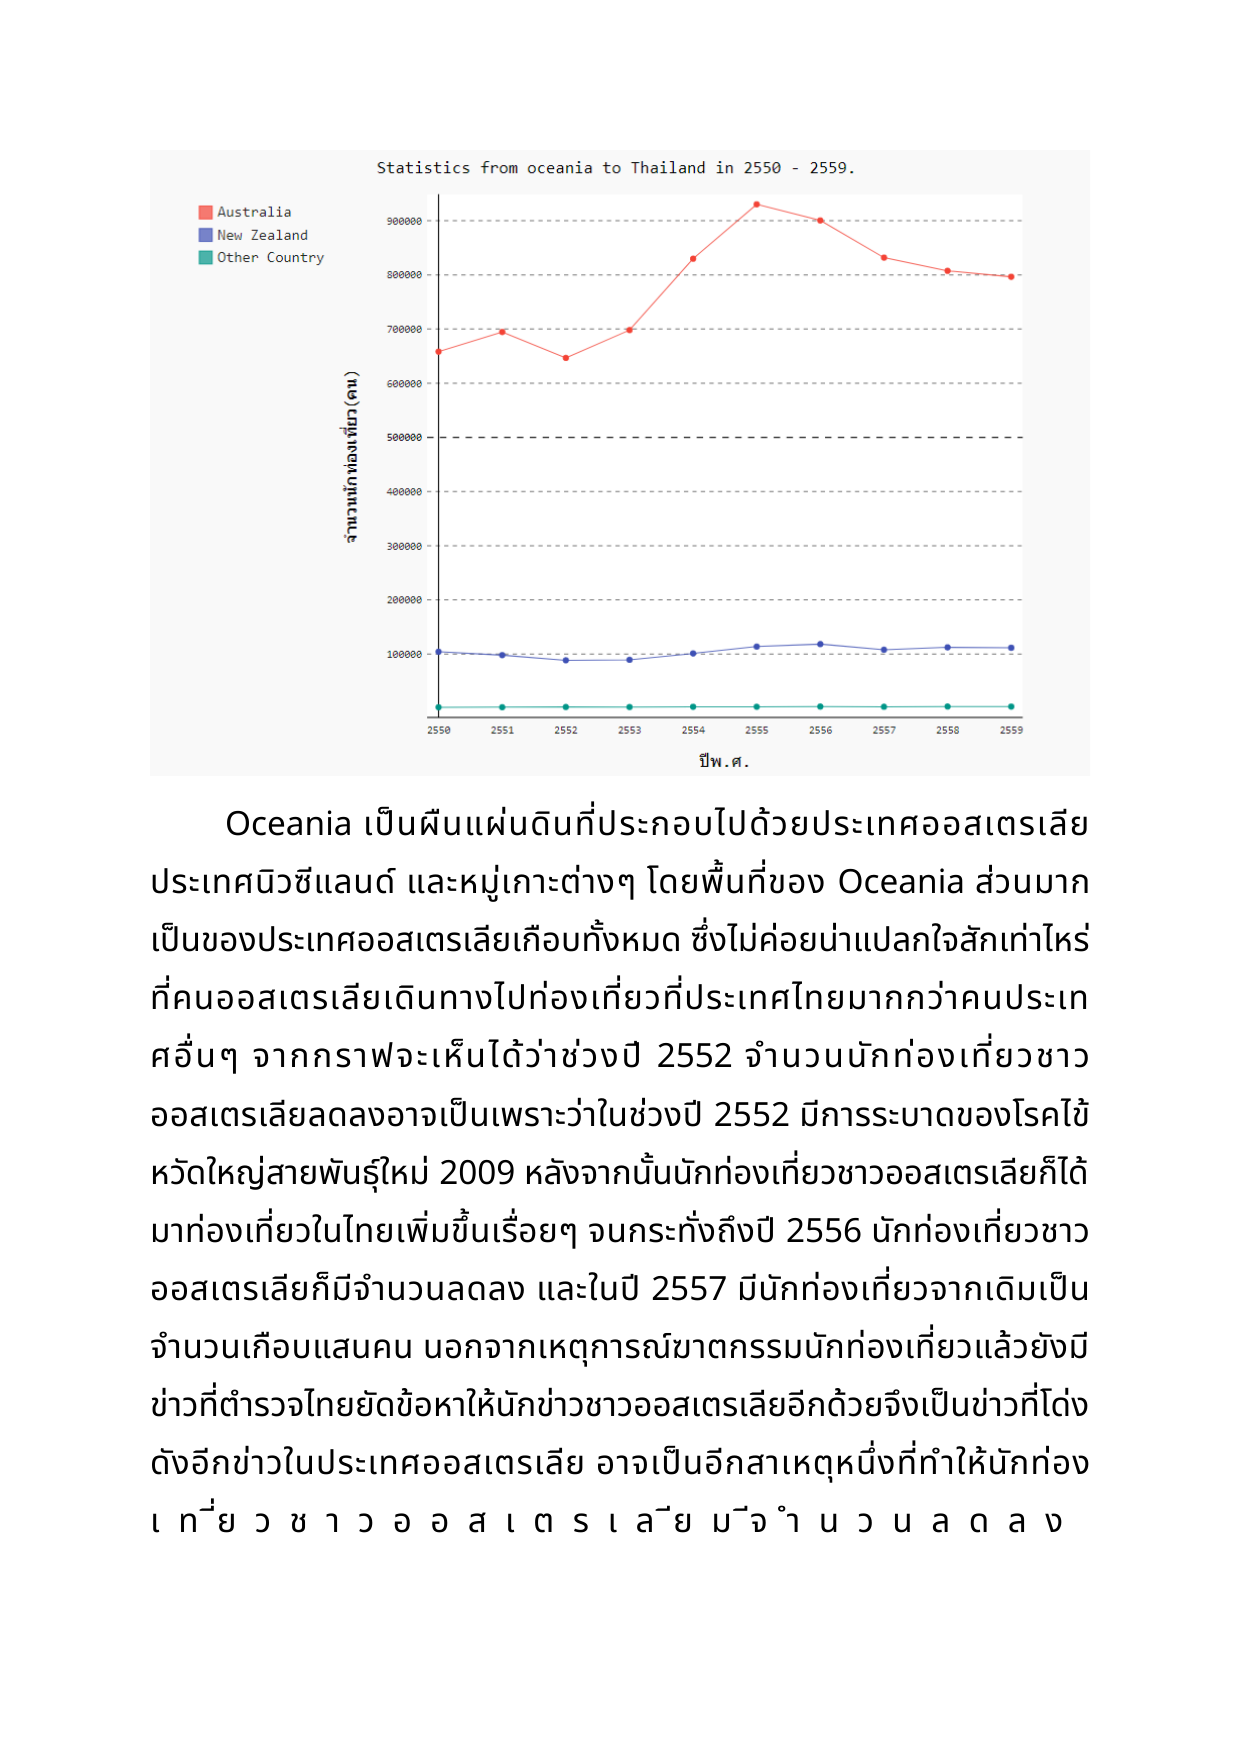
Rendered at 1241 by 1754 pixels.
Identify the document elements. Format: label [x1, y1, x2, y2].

picture [150, 150, 1091, 776]
text [150, 800, 1090, 1547]
